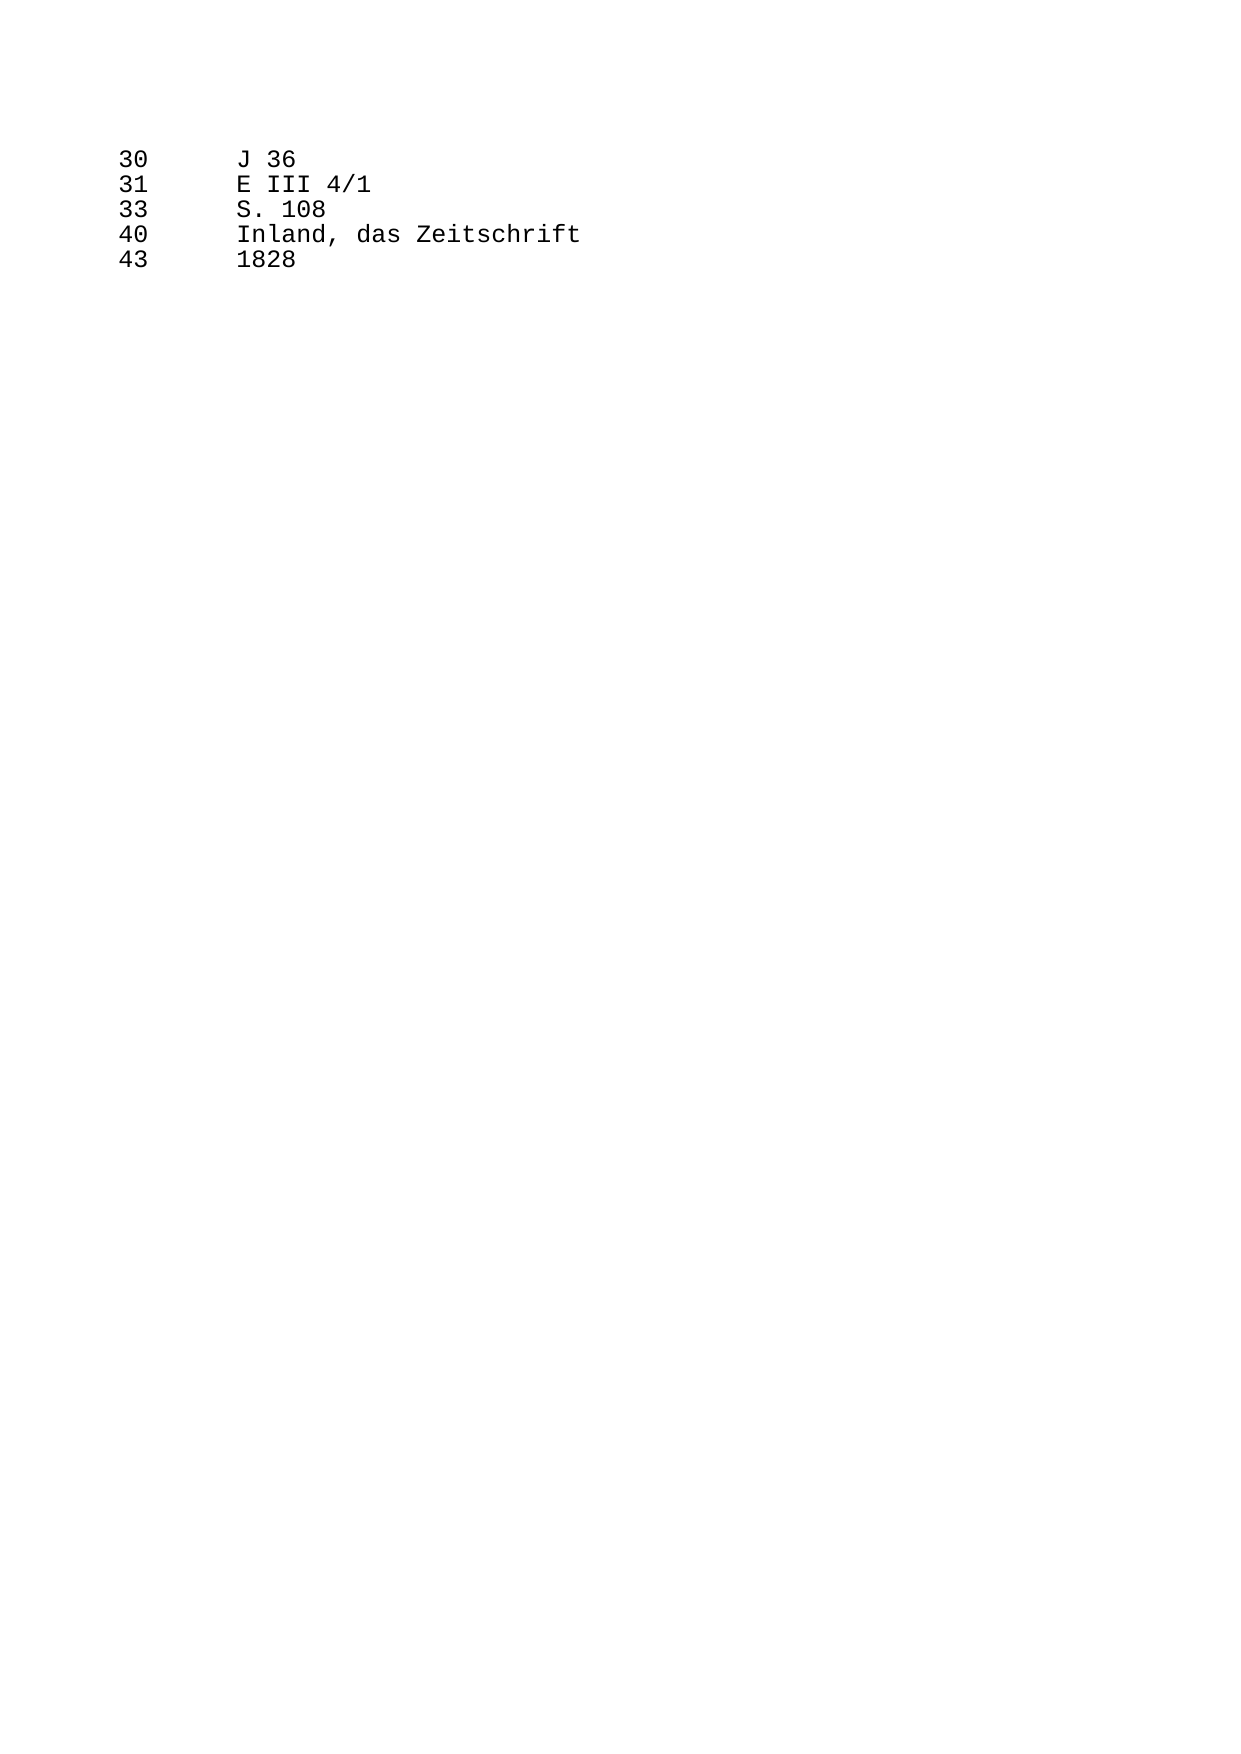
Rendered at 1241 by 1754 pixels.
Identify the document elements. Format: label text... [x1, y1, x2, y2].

text 30 J 36 [118, 148, 1122, 173]
text 31 E III 4/1 [118, 173, 1122, 198]
text 33 S. 108 [118, 198, 1122, 223]
text 40 t[1{Inland}, das 2{Zeitschrift}]t [118, 223, 1122, 248]
text 43 1828 [118, 248, 1122, 273]
